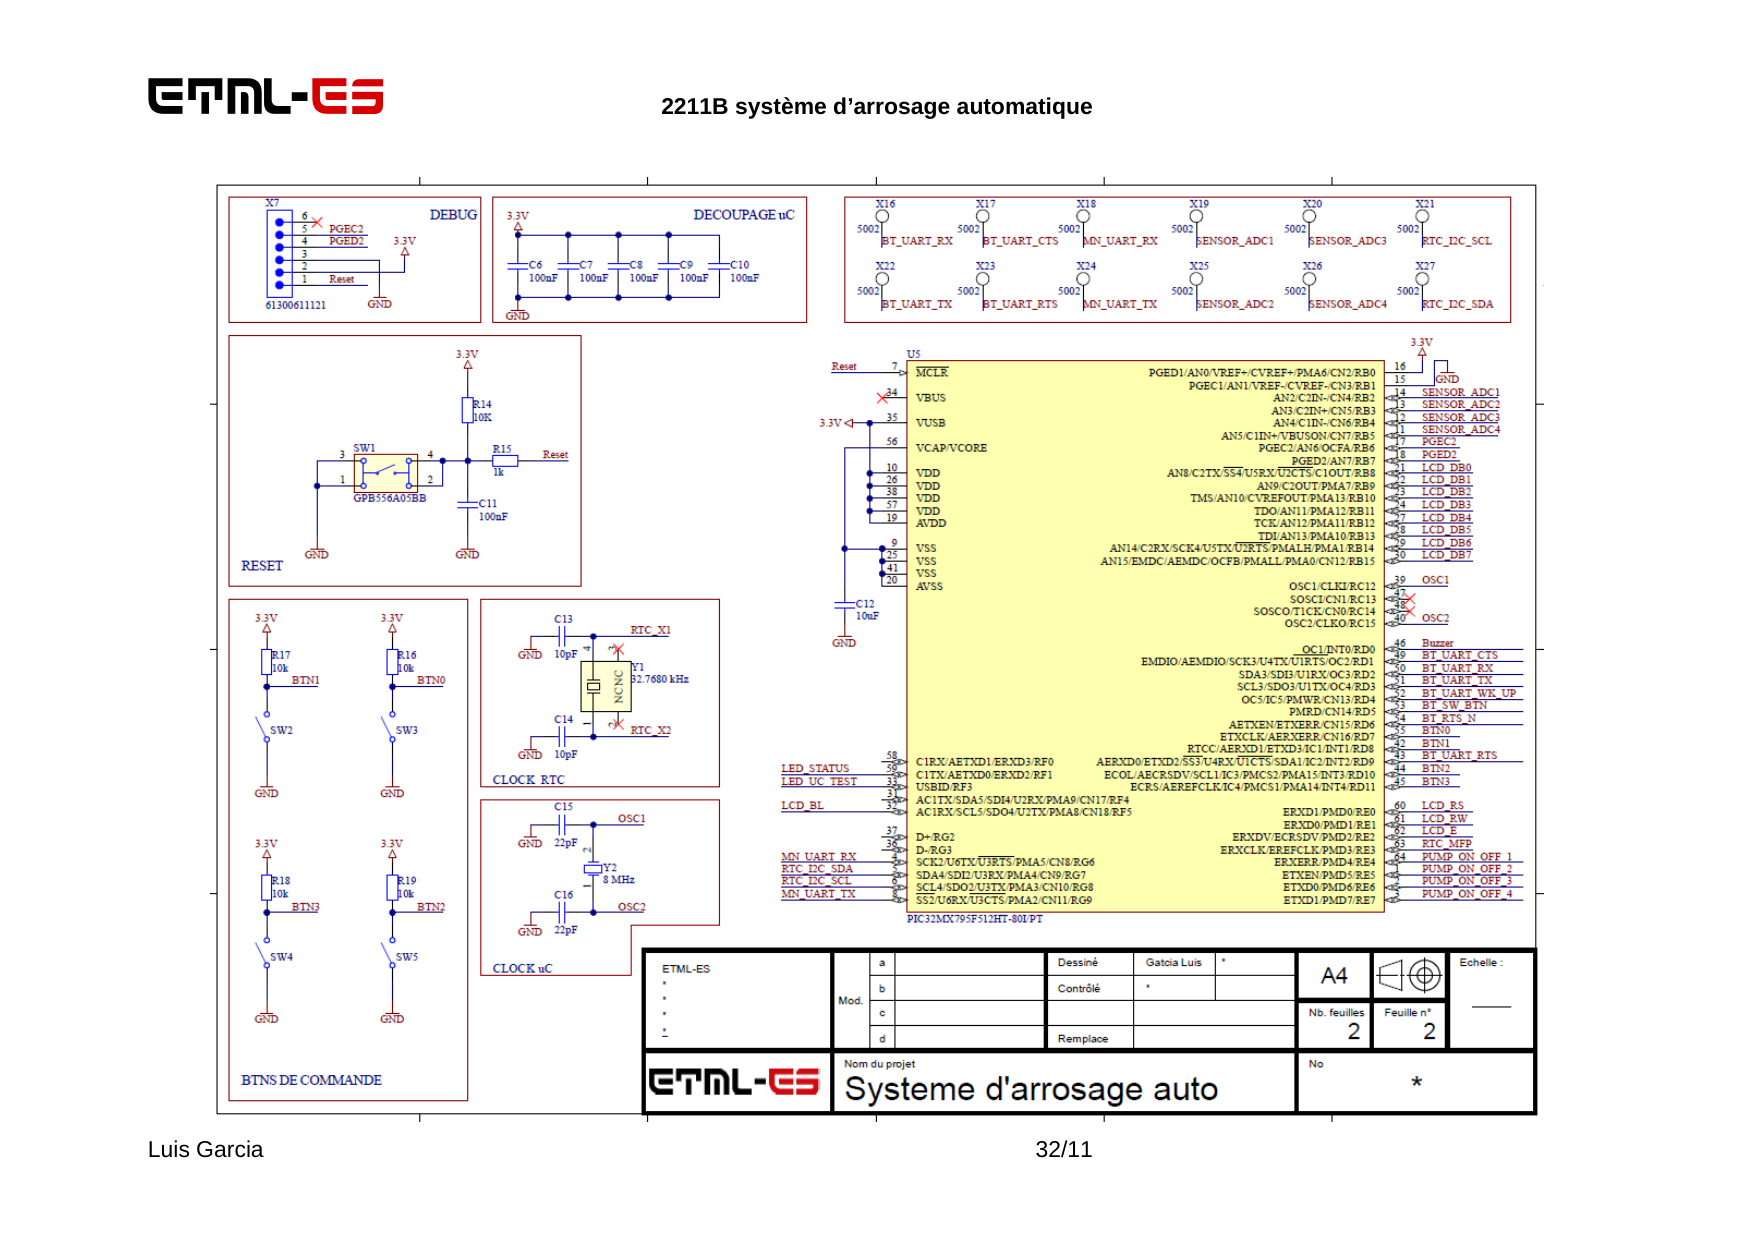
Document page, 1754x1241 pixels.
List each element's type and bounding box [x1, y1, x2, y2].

picture [210, 177, 1544, 1122]
picture [147, 78, 384, 115]
